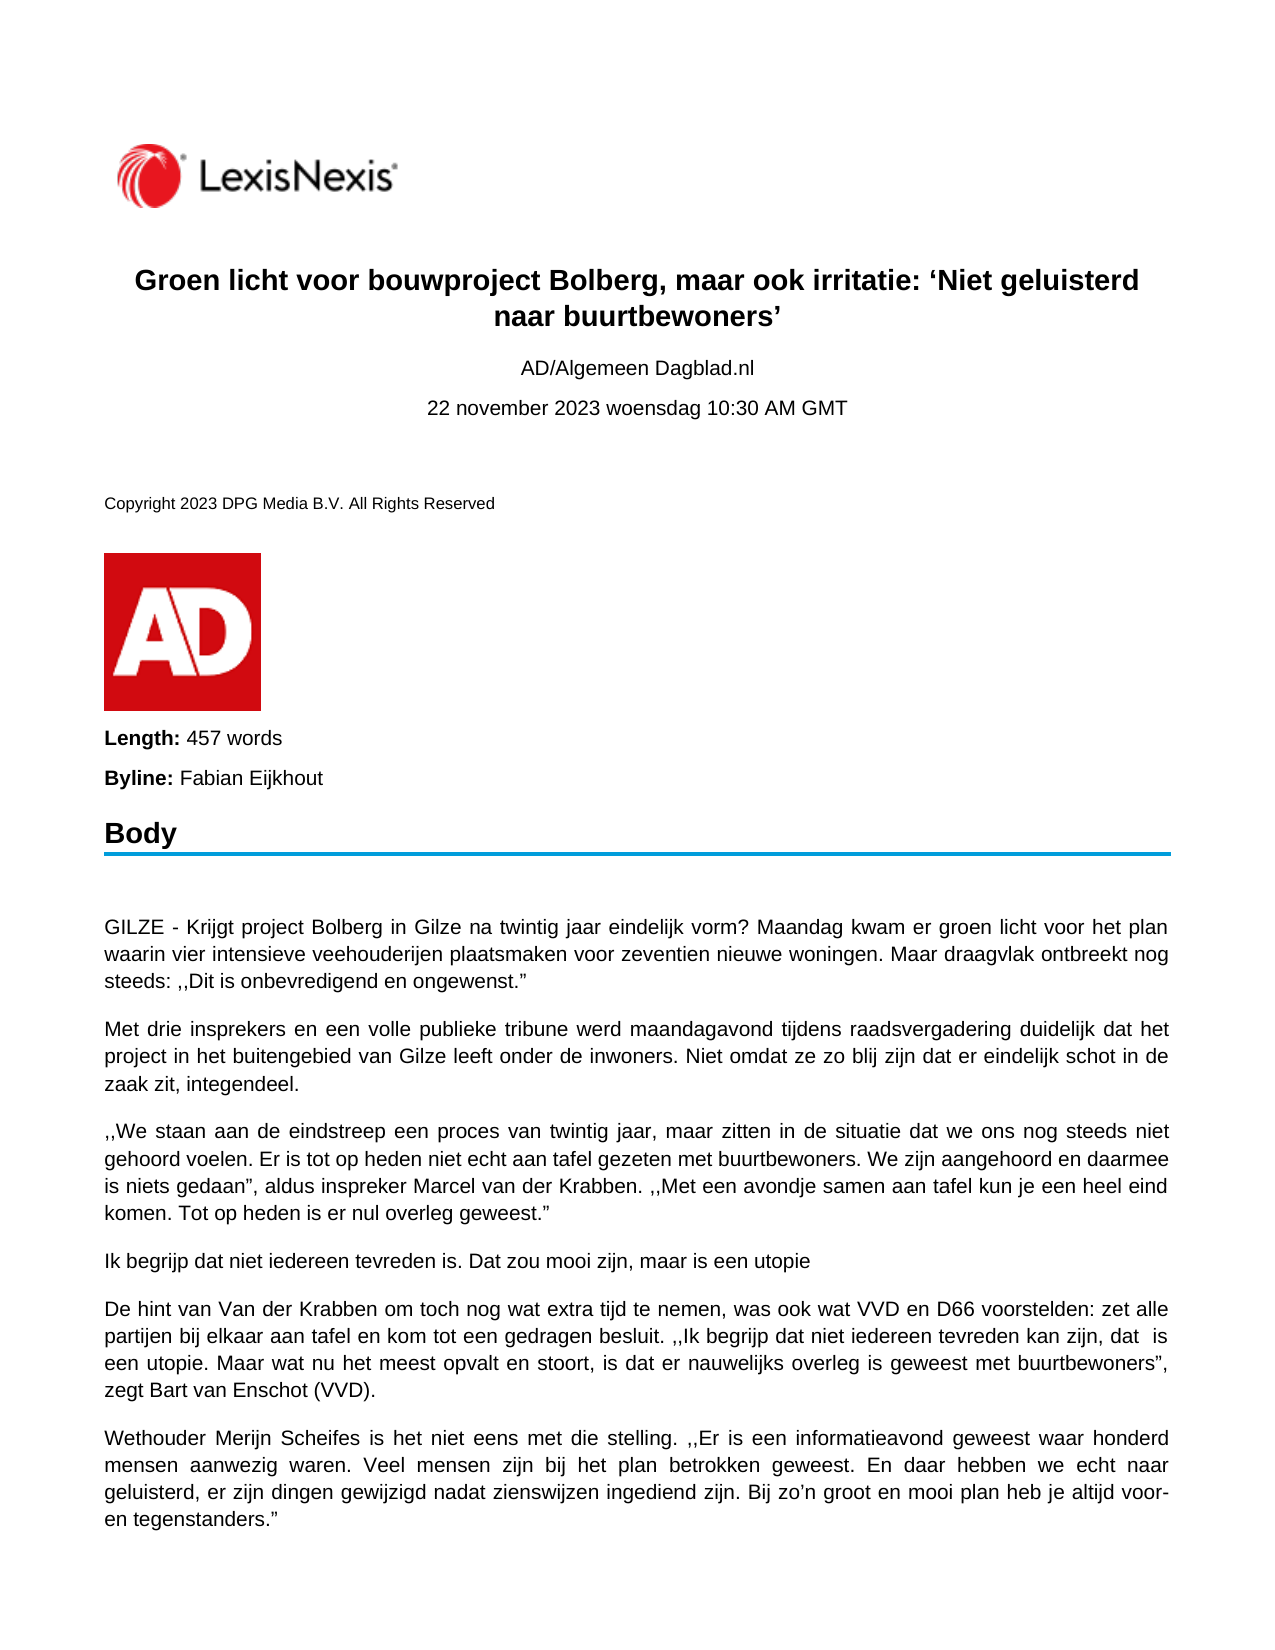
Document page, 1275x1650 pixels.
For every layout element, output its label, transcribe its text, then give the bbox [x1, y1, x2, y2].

text AD/Algemeen Dagblad.nl [104, 353, 1171, 380]
text Body [104, 814, 1171, 850]
picture [104, 553, 261, 711]
text ,,We staan aan de eindstreep een proces van twintig jaar, maar zitten in de situatie dat we ons nog steeds niet gehoord voelen. Er is tot op heden niet echt aan tafel gezeten met buurtbewoners. We zijn aangehoord en daarmee is niets gedaan”, aldus inspreker Marcel van der Krabben. ,,Met een avondje samen aan tafel kun je een heel eind komen. Tot op heden is er nul overleg geweest.” [104, 1116, 1171, 1224]
picture [104, 144, 412, 208]
text Byline: Fabian Eijkhout [104, 762, 1171, 789]
text Ik begrijp dat niet iedereen tevreden is. Dat zou mooi zijn, maar is een utopie [104, 1245, 1171, 1272]
text Length: 457 words [104, 723, 1171, 750]
subtitle Groen licht voor bouwproject Bolberg, maar ook irritatie: ‘Niet geluisterd naar buurtbewoners’ [104, 261, 1171, 332]
text GILZE - Krijgt project Bolberg in Gilze na twintig jaar eindelijk vorm? Maandag kwam er groen licht voor het plan waarin vier intensieve veehouderijen plaatsmaken voor zeventien nieuwe woningen. Maar draagvlak ontbreekt nog steeds: ,,Dit is onbevredigend en ongewenst.” [104, 912, 1171, 993]
text Copyright 2023 DPG Media B.V. All Rights Reserved [104, 461, 1171, 513]
text Wethouder Merijn Scheifes is het niet eens met die stelling. ,,Er is een informatieavond geweest waar honderd mensen aanwezig waren. Veel mensen zijn bij het plan betrokken geweest. En daar hebben we echt naar geluisterd, er zijn dingen gewijzigd nadat zienswijzen ingediend zijn. Bij zo’n groot en mooi plan heb je altijd voor- en tegenstanders.” [104, 1422, 1171, 1531]
text Met drie insprekers en een volle publieke tribune werd maandagavond tijdens raadsvergadering duidelijk dat het project in het buitengebied van Gilze leeft onder de inwoners. Niet omdat ze zo blij zijn dat er eindelijk schot in de zaak zit, integendeel. [104, 1014, 1171, 1095]
text 22 november 2023 woensdag 10:30 AM GMT [104, 393, 1171, 420]
text De hint van Van der Krabben om toch nog wat extra tijd te nemen, was ook wat VVD en D66 voorstelden: zet alle partijen bij elkaar aan tafel en kom tot een gedragen besluit. ,,Ik begrijp dat niet iedereen tevreden kan zijn, dat is een utopie. Maar wat nu het meest opvalt en stoort, is dat er nauwelijks overleg is geweest met buurtbewoners”, zegt Bart van Enschot (VVD). [104, 1293, 1171, 1402]
